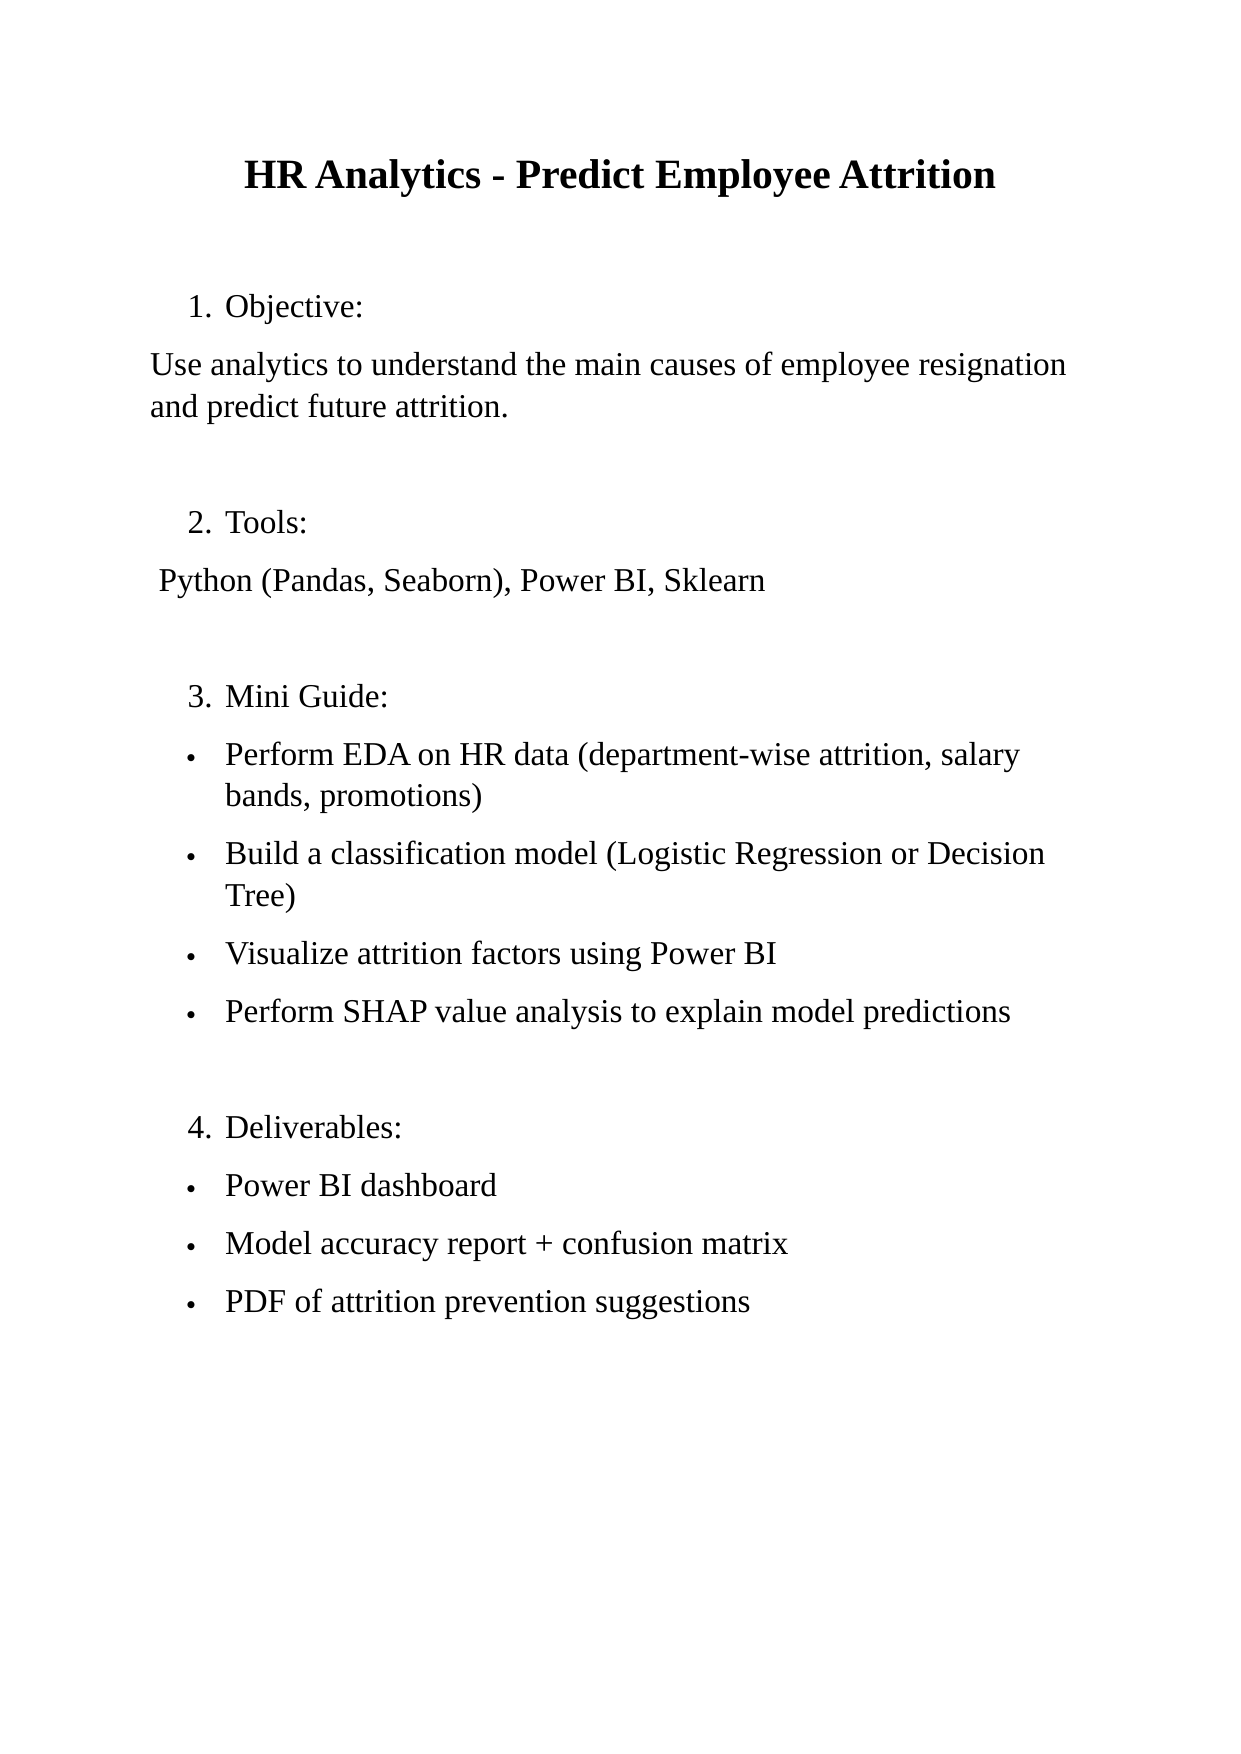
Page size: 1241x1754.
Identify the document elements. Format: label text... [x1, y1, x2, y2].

list Tools: [187, 502, 1090, 540]
list Visualize attrition factors using Power BI [187, 933, 1090, 971]
list Deliverables: [187, 1107, 1090, 1145]
text Use analytics to understand the main causes of employee resignation and predict future attrition. [150, 345, 1090, 424]
list Model accuracy report + confusion matrix [187, 1223, 1090, 1261]
list Build a classification model (Logistic Regression or Decision Tree) [187, 833, 1090, 913]
list Mini Guide: [187, 676, 1090, 714]
list Power BI dashboard [187, 1165, 1090, 1203]
text Python (Pandas, Seaborn), Power BI, Sklearn [150, 560, 1090, 598]
list PDF of attrition prevention suggestions [187, 1281, 1090, 1319]
text HR Analytics - Predict Employee Attrition [150, 150, 1090, 198]
list Perform SHAP value analysis to explain model predictions [187, 991, 1090, 1029]
list Perform EDA on HR data (department-wise attrition, salary bands, promotions) [187, 734, 1090, 814]
list Objective: [187, 287, 1090, 325]
